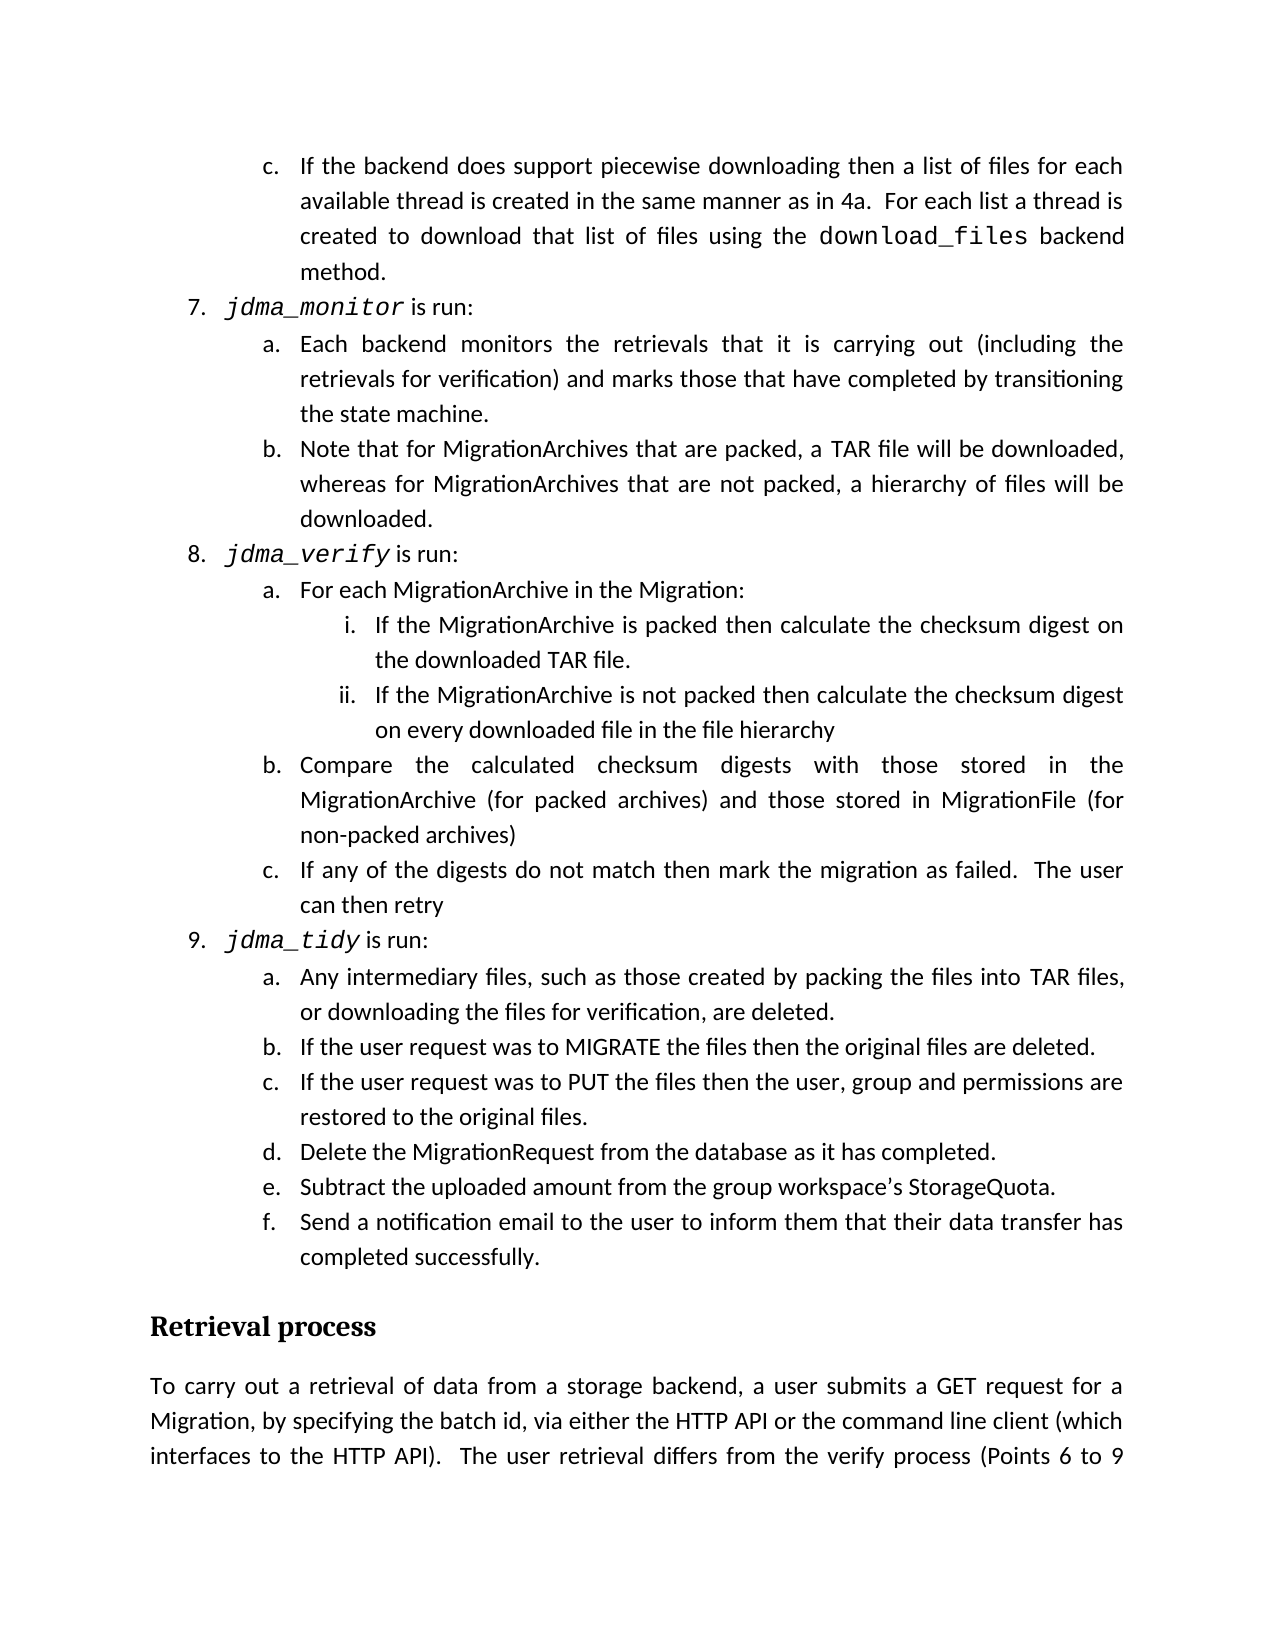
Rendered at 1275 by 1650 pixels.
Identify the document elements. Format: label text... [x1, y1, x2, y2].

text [150, 1370, 1125, 1471]
list Any intermediary files, such as those created by packing the files into TAR files, or downloading the files for verification, are deleted. [262, 961, 1125, 1026]
list Subtract the uploaded amount from the group workspace’s StorageQuota. [262, 1171, 1125, 1201]
list If the user request was to MIGRATE the files then the original files are deleted. [262, 1031, 1125, 1061]
text Retrieval process [150, 1311, 1125, 1344]
list Note that for MigrationArchives that are packed, a TAR file will be downloaded, whereas for MigrationArchives that are not packed, a hierarchy of files will be downloaded. [262, 433, 1125, 533]
list jdma_verify is run: [187, 538, 1125, 569]
list If the MigrationArchive is not packed then calculate the checksum digest on every downloaded file in the file hierarchy [356, 679, 1125, 745]
list Each backend monitors the retrievals that it is carrying out (including the retrievals for verification) and marks those that have completed by transitioning the state machine. [262, 328, 1125, 428]
list If the MigrationArchive is packed then calculate the checksum digest on the downloaded TAR file. [356, 609, 1125, 675]
list If the backend does support piecewise downloading then a list of files for each available thread is created in the same manner as in 4a. For each list a thread is created to download that list of files using the download_files backend method. [262, 150, 1125, 287]
list Compare the calculated checksum digests with those stored in the MigrationArchive (for packed archives) and those stored in MigrationFile (for non-packed archives) [262, 749, 1125, 850]
list jdma_monitor is run: [187, 291, 1125, 323]
list If the user request was to PUT the files then the user, group and permissions are restored to the original files. [262, 1066, 1125, 1131]
list Delete the MigrationRequest from the database as it has completed. [262, 1136, 1125, 1166]
list For each MigrationArchive in the Migration: [262, 574, 1125, 605]
list If any of the digests do not match then mark the migration as failed. The user can then retry [262, 854, 1125, 920]
list jdma_tidy is run: [187, 924, 1125, 956]
list Send a notification email to the user to inform them that their data transfer has completed successfully. [262, 1206, 1125, 1271]
